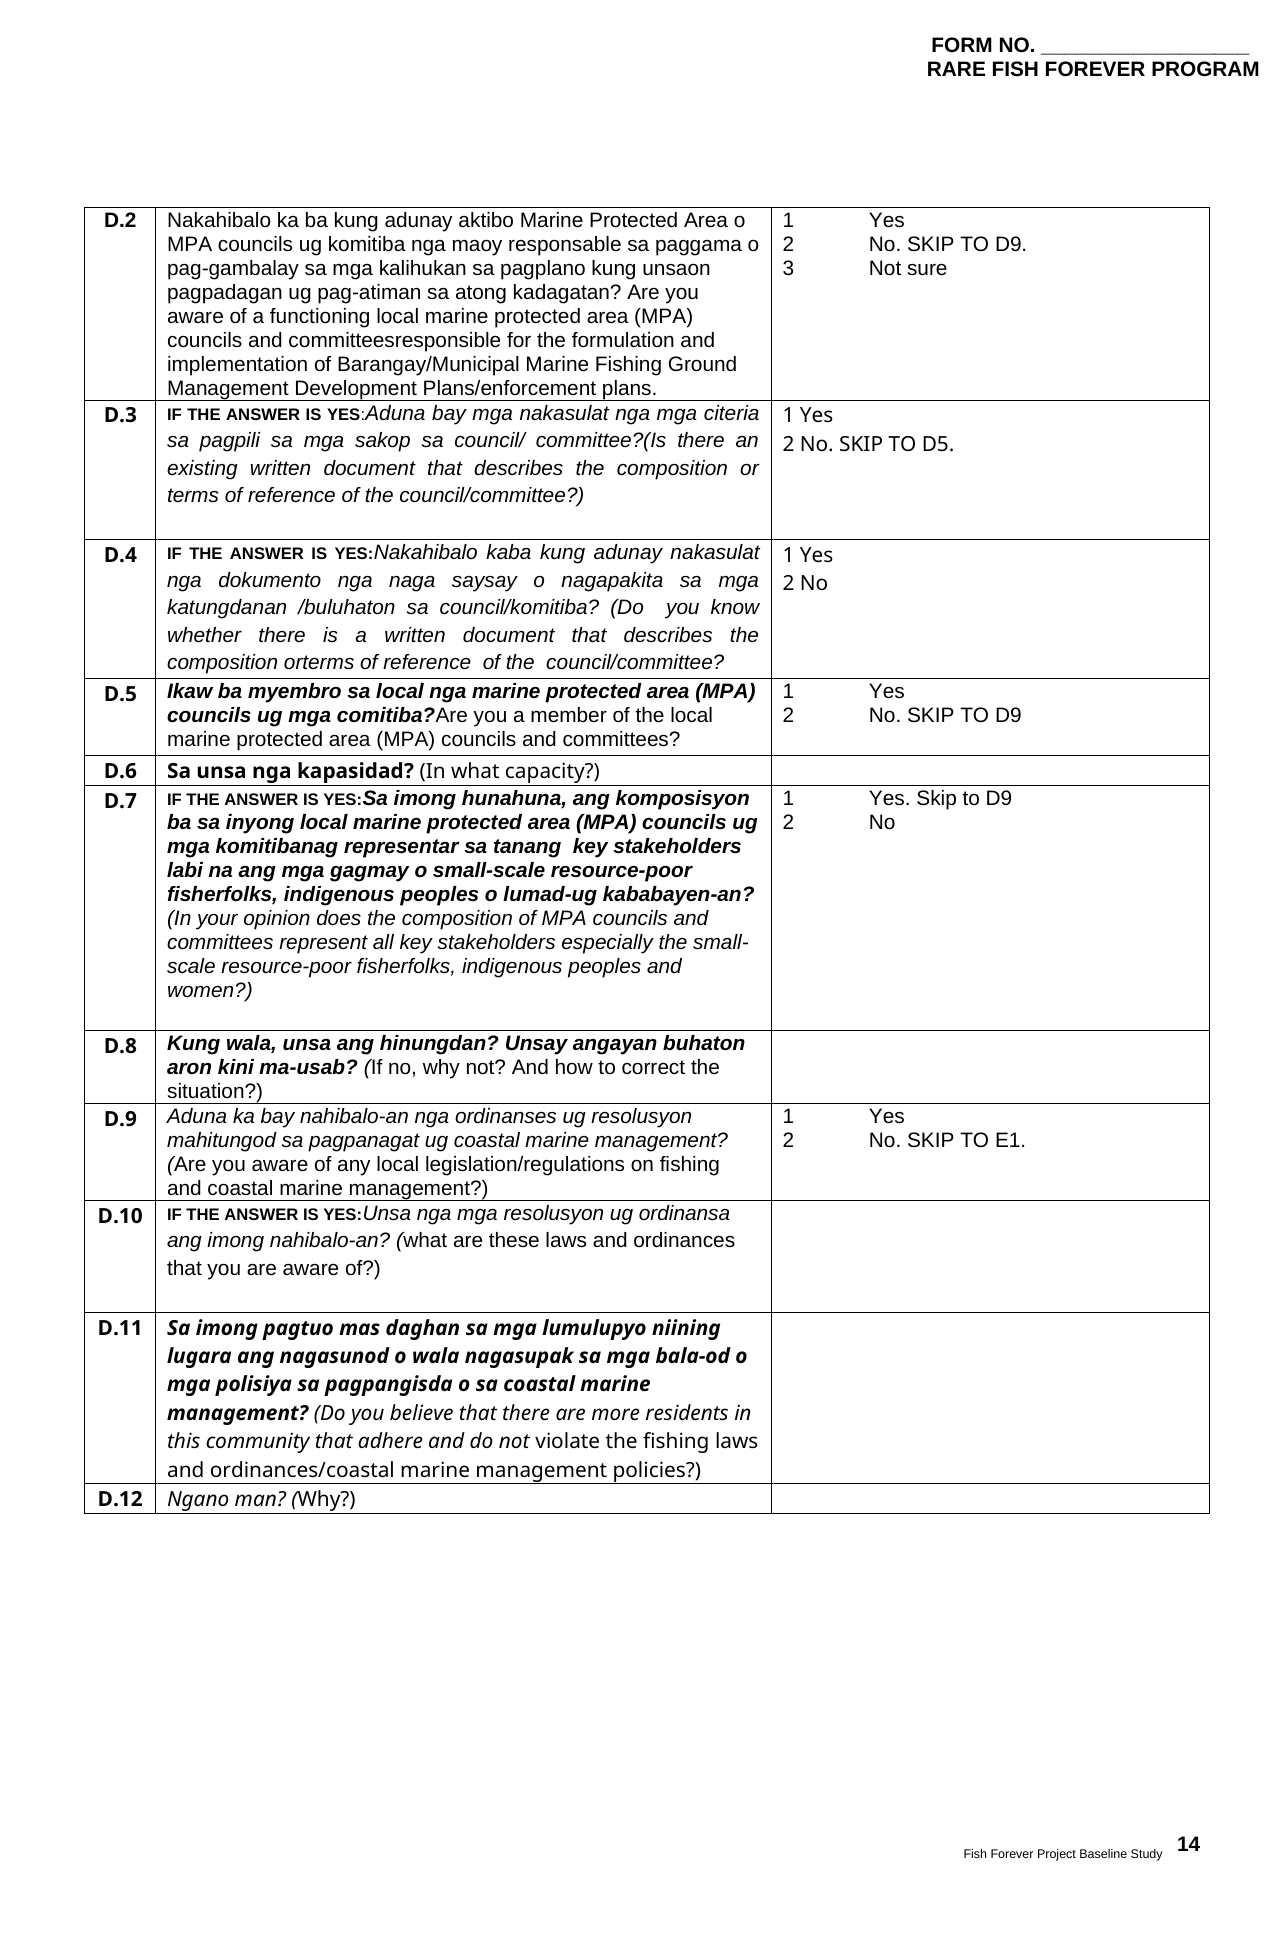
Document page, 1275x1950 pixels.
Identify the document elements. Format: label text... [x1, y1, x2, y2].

table_cell [772, 1484, 1209, 1513]
table_cell D.12 [85, 1484, 155, 1513]
table_cell D.11 [85, 1313, 155, 1483]
table_header D.2 [85, 208, 155, 399]
table_cell 1 Yes 2 No. SKIP TO D5. [772, 401, 1209, 539]
table_cell IF THE ANSWER IS YES:Sa imong hunahuna, ang komposisyon ba sa inyong local marine protected area (MPA) councils ug mga komitibanag representar sa tanang key stakeholders labi na ang mga gagmay o small-scale resource-poor fisherfolks, indigenous peoples o lumad-ug kababayen-an? (In your opinion does the composition of MPA councils and committees represent all key stakeholders especially the small-scale resource-poor fisherfolks, indigenous peoples and women?) [156, 786, 771, 1030]
table_cell Sa imong pagtuo mas daghan sa mga lumulupyo niining lugara ang nagasunod o wala nagasupak sa mga bala-od o mga polisiya sa pagpangisda o sa coastal marine management? (Do you believe that there are more residents in this community that adhere and do not violate the fishing laws and ordinances/coastal marine management policies?) [156, 1313, 771, 1483]
table_cell 1 Yes 2 No. SKIP TO E1. [772, 1104, 1209, 1200]
table_cell Ikaw ba myembro sa local nga marine protected area (MPA) councils ug mga comitiba?Are you a member of the local marine protected area (MPA) councils and committees? [156, 679, 771, 755]
table_cell 1 Yes 2 No [772, 540, 1209, 678]
table_cell [772, 756, 1209, 785]
table_cell Aduna ka bay nahibalo-an nga ordinanses ug resolusyon mahitungod sa pagpanagat ug coastal marine management? (Are you aware of any local legislation/regulations on fishing and coastal marine management?) [156, 1104, 771, 1200]
table_cell D.10 [85, 1201, 155, 1312]
table_cell IF THE ANSWER IS YES:Nakahibalo kaba kung adunay nakasulat nga dokumento nga naga saysay o nagapakita sa mga katungdanan /buluhaton sa council/komitiba? (Do you know whether there is a written document that describes the composition orterms of reference of the council/committee? [156, 540, 771, 678]
table_header Nakahibalo ka ba kung adunay aktibo Marine Protected Area o MPA councils ug komitiba nga maoy responsable sa paggama o pag-gambalay sa mga kalihukan sa pagplano kung unsaon pagpadagan ug pag-atiman sa atong kadagatan? Are you aware of a functioning local marine protected area (MPA) councils and committeesresponsible for the formulation and implementation of Barangay/Municipal Marine Fishing Ground Management Development Plans/enforcement plans. [156, 208, 771, 399]
table_cell IF THE ANSWER IS YES:Unsa nga mga resolusyon ug ordinansa ang imong nahibalo-an? (what are these laws and ordinances that you are aware of?) [156, 1201, 771, 1312]
table_cell D.4 [85, 540, 155, 678]
table_cell D.8 [85, 1031, 155, 1103]
table_cell 1 Yes. Skip to D9 2 No [772, 786, 1209, 1030]
table_header 1 Yes 2 No. SKIP TO D9. 3 Not sure [772, 208, 1209, 399]
table_cell [772, 1313, 1209, 1483]
table_cell D.5 [85, 679, 155, 755]
table_cell D.7 [85, 786, 155, 1030]
table_cell [772, 1201, 1209, 1312]
table_cell D.9 [85, 1104, 155, 1200]
table_cell Sa unsa nga kapasidad? (In what capacity?) [156, 756, 771, 785]
table_cell [772, 1031, 1209, 1103]
table_cell D.3 [85, 401, 155, 539]
table_cell IF THE ANSWER IS YES:Aduna bay mga nakasulat nga mga citeria sa pagpili sa mga sakop sa council/ committee?(Is there an existing written document that describes the composition or terms of reference of the council/committee?) [156, 401, 771, 539]
table_cell 1 Yes 2 No. SKIP TO D9 [772, 679, 1209, 755]
table_cell D.6 [85, 756, 155, 785]
table_cell Ngano man? (Why?) [156, 1484, 771, 1513]
table_cell Kung wala, unsa ang hinungdan? Unsay angayan buhaton aron kini ma-usab? (If no, why not? And how to correct the situation?) [156, 1031, 771, 1103]
